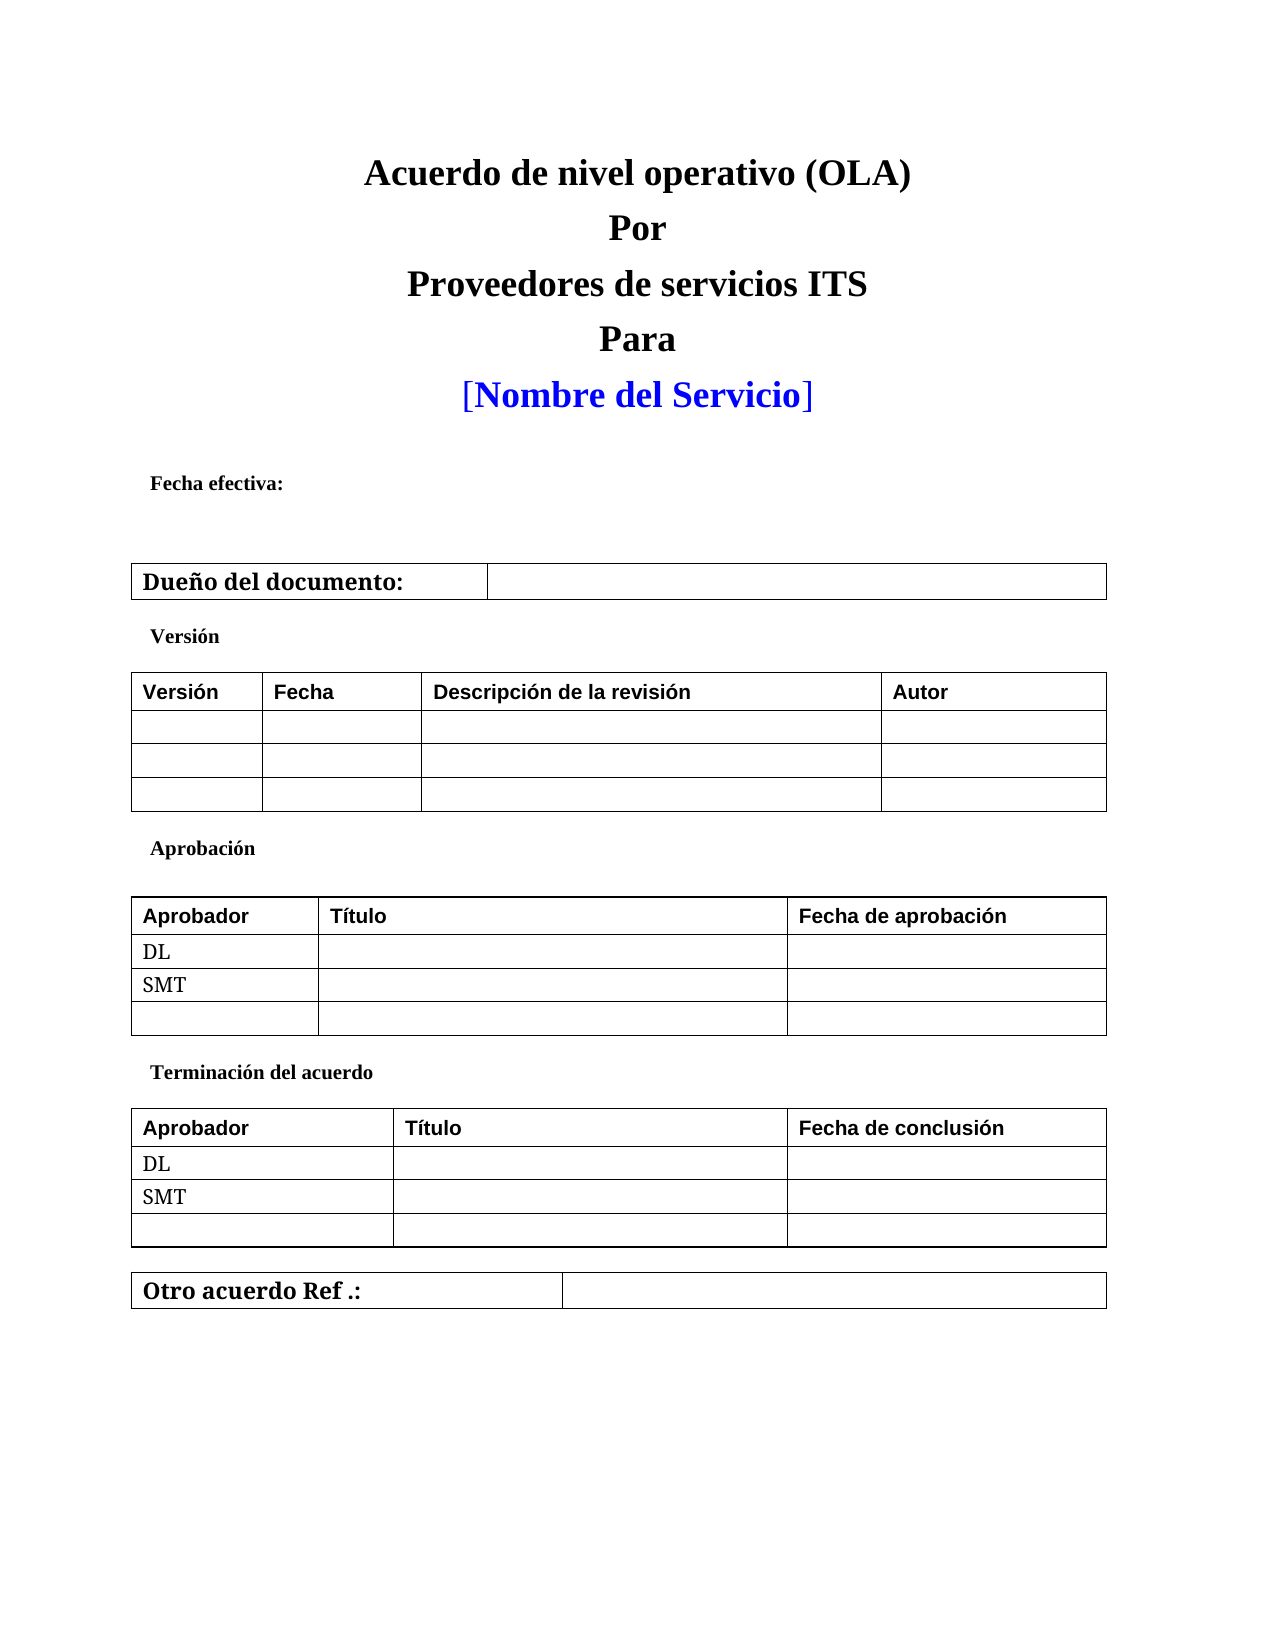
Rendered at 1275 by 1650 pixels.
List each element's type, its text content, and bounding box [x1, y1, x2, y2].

table_cell [319, 935, 787, 967]
table_cell [132, 778, 262, 811]
table_cell [882, 778, 1106, 811]
table_cell [319, 969, 787, 1001]
table_cell [263, 744, 421, 777]
table_header Versión [132, 673, 262, 710]
table_header [563, 1273, 1106, 1308]
table_cell [422, 744, 881, 777]
table_cell [882, 711, 1106, 743]
text Versión [150, 624, 1125, 648]
table_cell [394, 1180, 787, 1213]
table_cell [132, 744, 262, 777]
table_cell DL [132, 1147, 393, 1179]
table_cell [788, 1214, 1106, 1246]
table_header Descripción de la revisión [422, 673, 881, 710]
table_header Dueño del documento: [132, 564, 487, 599]
table_cell [788, 969, 1106, 1001]
table_header Título [319, 898, 787, 934]
text Fecha efectiva: [150, 471, 1125, 495]
table_header Título [394, 1109, 787, 1146]
text Aprobación [150, 836, 1125, 860]
table_cell [788, 1180, 1106, 1213]
table_cell [788, 1147, 1106, 1179]
table_cell [132, 1002, 318, 1035]
table_cell [132, 711, 262, 743]
table_header Aprobador [132, 898, 318, 934]
table_cell [263, 778, 421, 811]
text Para [150, 317, 1125, 360]
table_cell [263, 711, 421, 743]
table_cell [132, 1214, 393, 1246]
text [Nombre del Servicio] [150, 372, 1125, 416]
table_header [488, 564, 1106, 599]
table_header Aprobador [132, 1109, 393, 1146]
table_header Otro acuerdo Ref .: [132, 1273, 562, 1308]
table_cell [882, 744, 1106, 777]
table_cell [788, 935, 1106, 967]
text Acuerdo de nivel operativo (OLA) [150, 150, 1125, 193]
text Terminación del acuerdo [150, 1060, 1125, 1084]
table_header Fecha de conclusión [788, 1109, 1106, 1146]
text Por [150, 206, 1125, 249]
table_cell [319, 1002, 787, 1035]
text Proveedores de servicios ITS [150, 261, 1125, 304]
table_cell [422, 711, 881, 743]
table_cell [422, 778, 881, 811]
table_cell [788, 1002, 1106, 1035]
table_cell SMT [132, 1180, 393, 1213]
table_cell SMT [132, 969, 318, 1001]
table_header Fecha de aprobación [788, 898, 1106, 934]
table_cell [394, 1147, 787, 1179]
table_header Autor [882, 673, 1106, 710]
table_cell [394, 1214, 787, 1246]
table_cell DL [132, 935, 318, 967]
table_header Fecha [263, 673, 421, 710]
